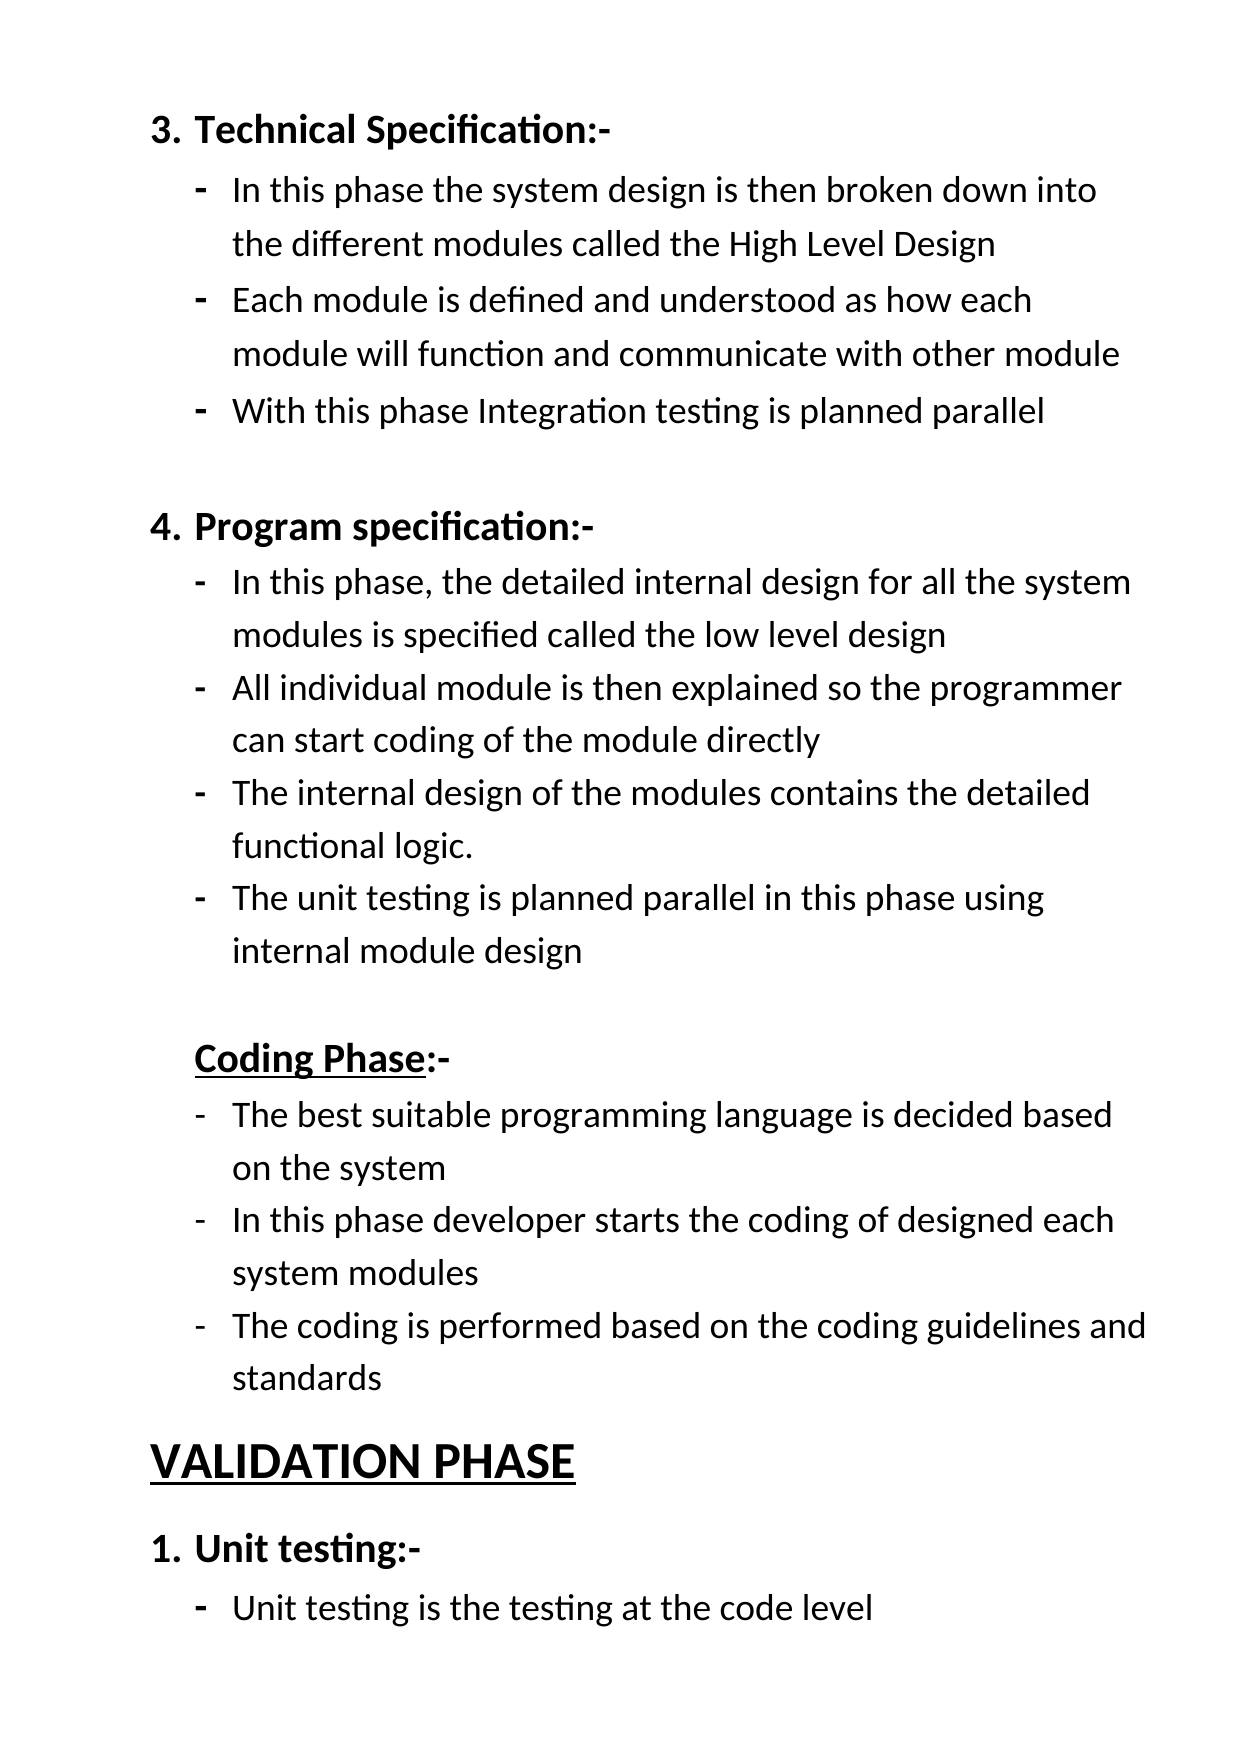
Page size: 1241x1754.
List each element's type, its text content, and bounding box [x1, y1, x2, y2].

text VALIDATION PHASE [150, 1428, 1152, 1491]
list Unit testing is the testing at the code level [194, 1580, 1152, 1631]
list In this phase the system design is then broken down into the different modules called the High Level Design [194, 162, 1152, 265]
list The coding is performed based on the coding guidelines and standards [194, 1302, 1152, 1400]
list Unit testing:- [150, 1522, 1152, 1573]
list Coding Phase:- [194, 1032, 1152, 1083]
list Program specification:- [150, 499, 1152, 550]
list All individual module is then explained so the programmer can start coding of the module directly [194, 663, 1152, 762]
list In this phase, the detailed internal design for all the system modules is specified called the low level design [194, 558, 1152, 657]
list The unit testing is planned parallel in this phase using internal module design [194, 874, 1152, 973]
list Technical Specification:- [150, 103, 1152, 154]
list The best suitable programming language is decided based on the system [194, 1091, 1152, 1189]
list Each module is defined and understood as how each module will function and communicate with other module [194, 272, 1152, 376]
list The internal design of the modules contains the detailed functional logic. [194, 769, 1152, 867]
list In this phase developer starts the coding of designed each system modules [194, 1196, 1152, 1295]
list With this phase Integration testing is planned parallel [194, 383, 1152, 433]
